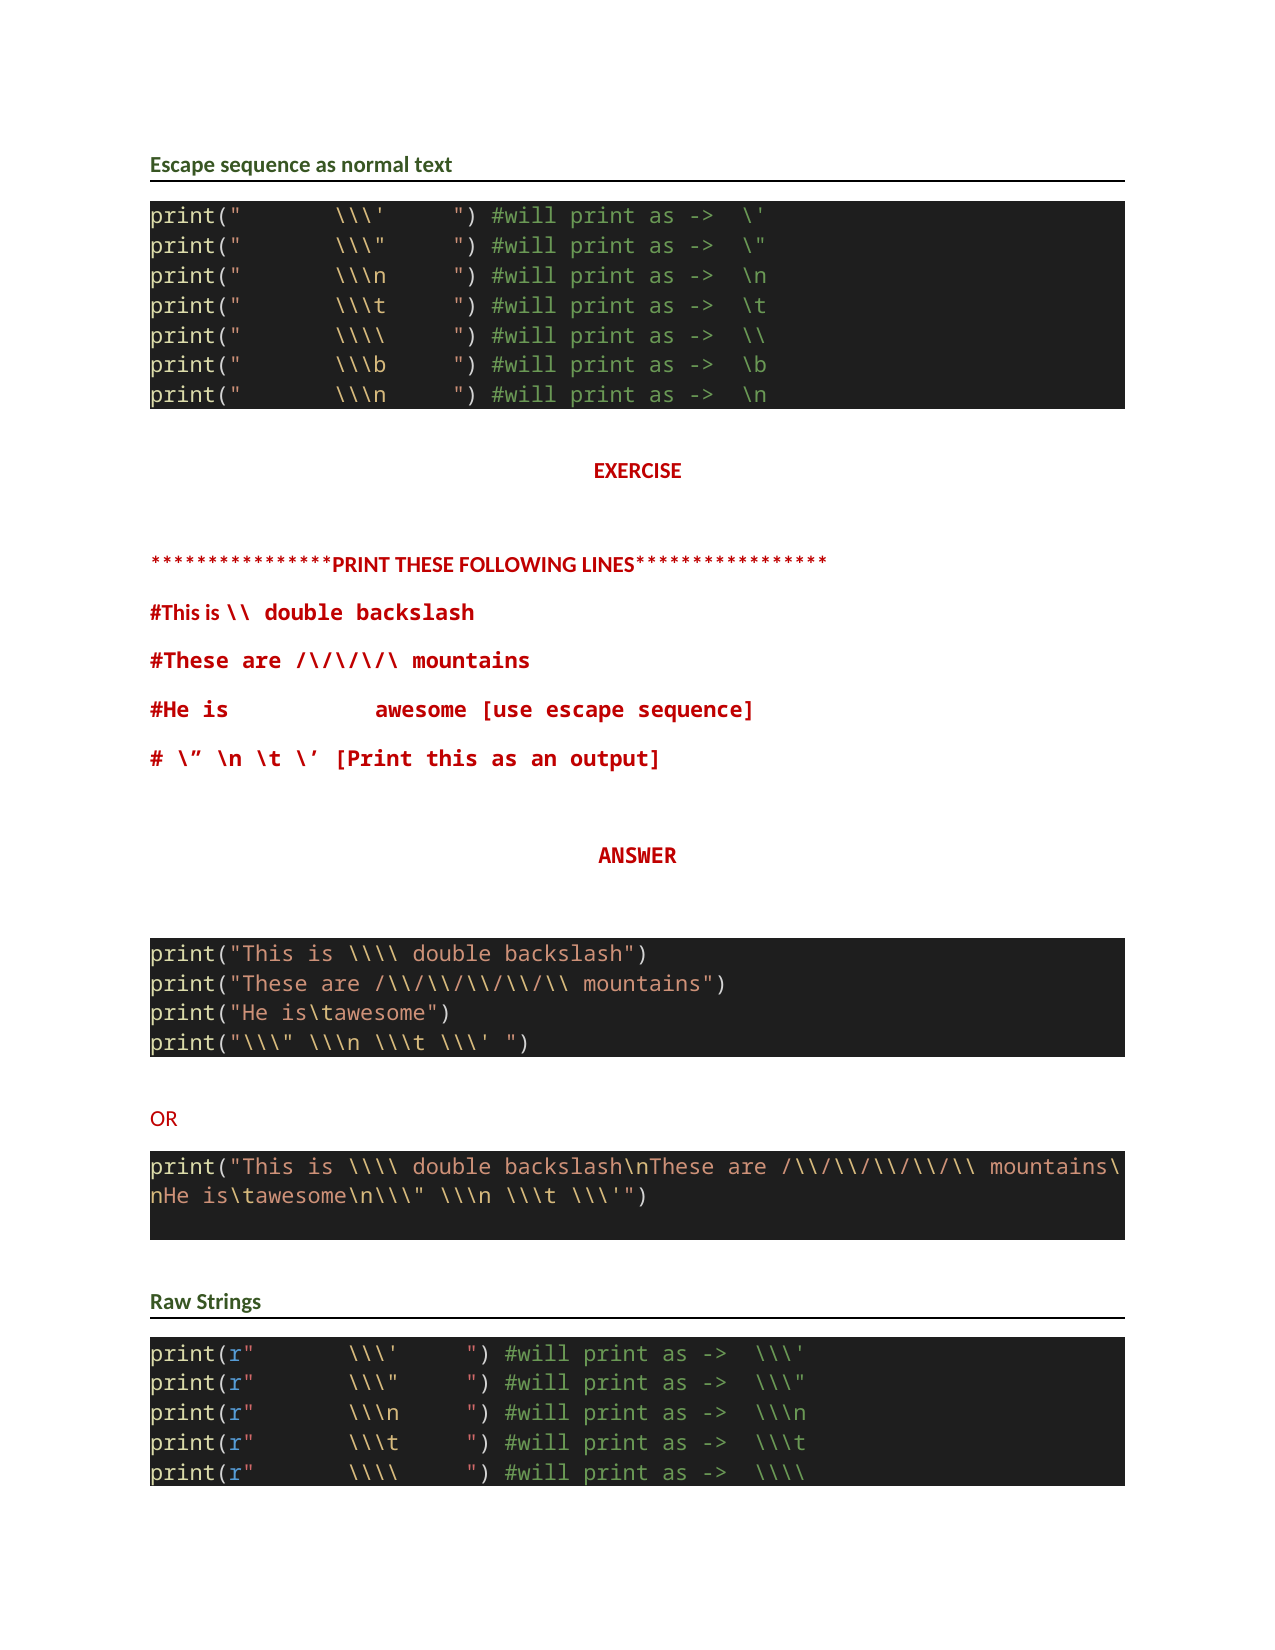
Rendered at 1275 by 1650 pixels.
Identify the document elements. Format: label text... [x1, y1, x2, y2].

text print("\\\" \\\n \\\t \\\' ") [150, 1027, 1125, 1057]
text print("This is \\\\ double backslash\nThese are /\\/\\/\\/\\/\\ mountains\nHe is\tawesome\n\\\" \\\n \\\t \\\'") [150, 1151, 1125, 1210]
text print(" \\\b ") #will print as -> \b [150, 349, 1125, 379]
text ****************PRINT THESE FOLLOWING LINES***************** [150, 550, 1125, 578]
text OR [150, 1104, 1125, 1132]
text ANSWER [150, 840, 1125, 870]
text Raw Strings [150, 1287, 1125, 1317]
text print(r" \\\" ") #will print as -> \\\" [150, 1367, 1125, 1397]
text print("He is\tawesome") [150, 997, 1125, 1027]
text print(r" \\\\ ") #will print as -> \\\\ [150, 1457, 1125, 1486]
text print(" \\\" ") #will print as -> \" [150, 230, 1125, 260]
text Escape sequence as normal text [150, 150, 1125, 180]
text print(" \\\\ ") #will print as -> \\ [150, 320, 1125, 349]
text print(" \\\' ") #will print as -> \' [150, 201, 1125, 230]
text # \” \n \t \’ [Print this as an output] [150, 743, 1125, 773]
text print("These are /\\/\\/\\/\\/\\ mountains") [150, 968, 1125, 997]
text print(r" \\\n ") #will print as -> \\\n [150, 1397, 1125, 1427]
text print(" \\\n ") #will print as -> \n [150, 260, 1125, 290]
text #These are /\/\/\/\ mountains [150, 645, 1125, 675]
text #This is \\ double backslash [150, 597, 1125, 626]
text print(" \\\n ") #will print as -> \n [150, 379, 1125, 409]
text print("This is \\\\ double backslash") [150, 938, 1125, 968]
text #He is awesome [use escape sequence] [150, 694, 1125, 724]
text print(" \\\t ") #will print as -> \t [150, 290, 1125, 320]
text EXERCISE [150, 456, 1125, 484]
text print(r" \\\' ") #will print as -> \\\' [150, 1337, 1125, 1367]
text print(r" \\\t ") #will print as -> \\\t [150, 1427, 1125, 1457]
